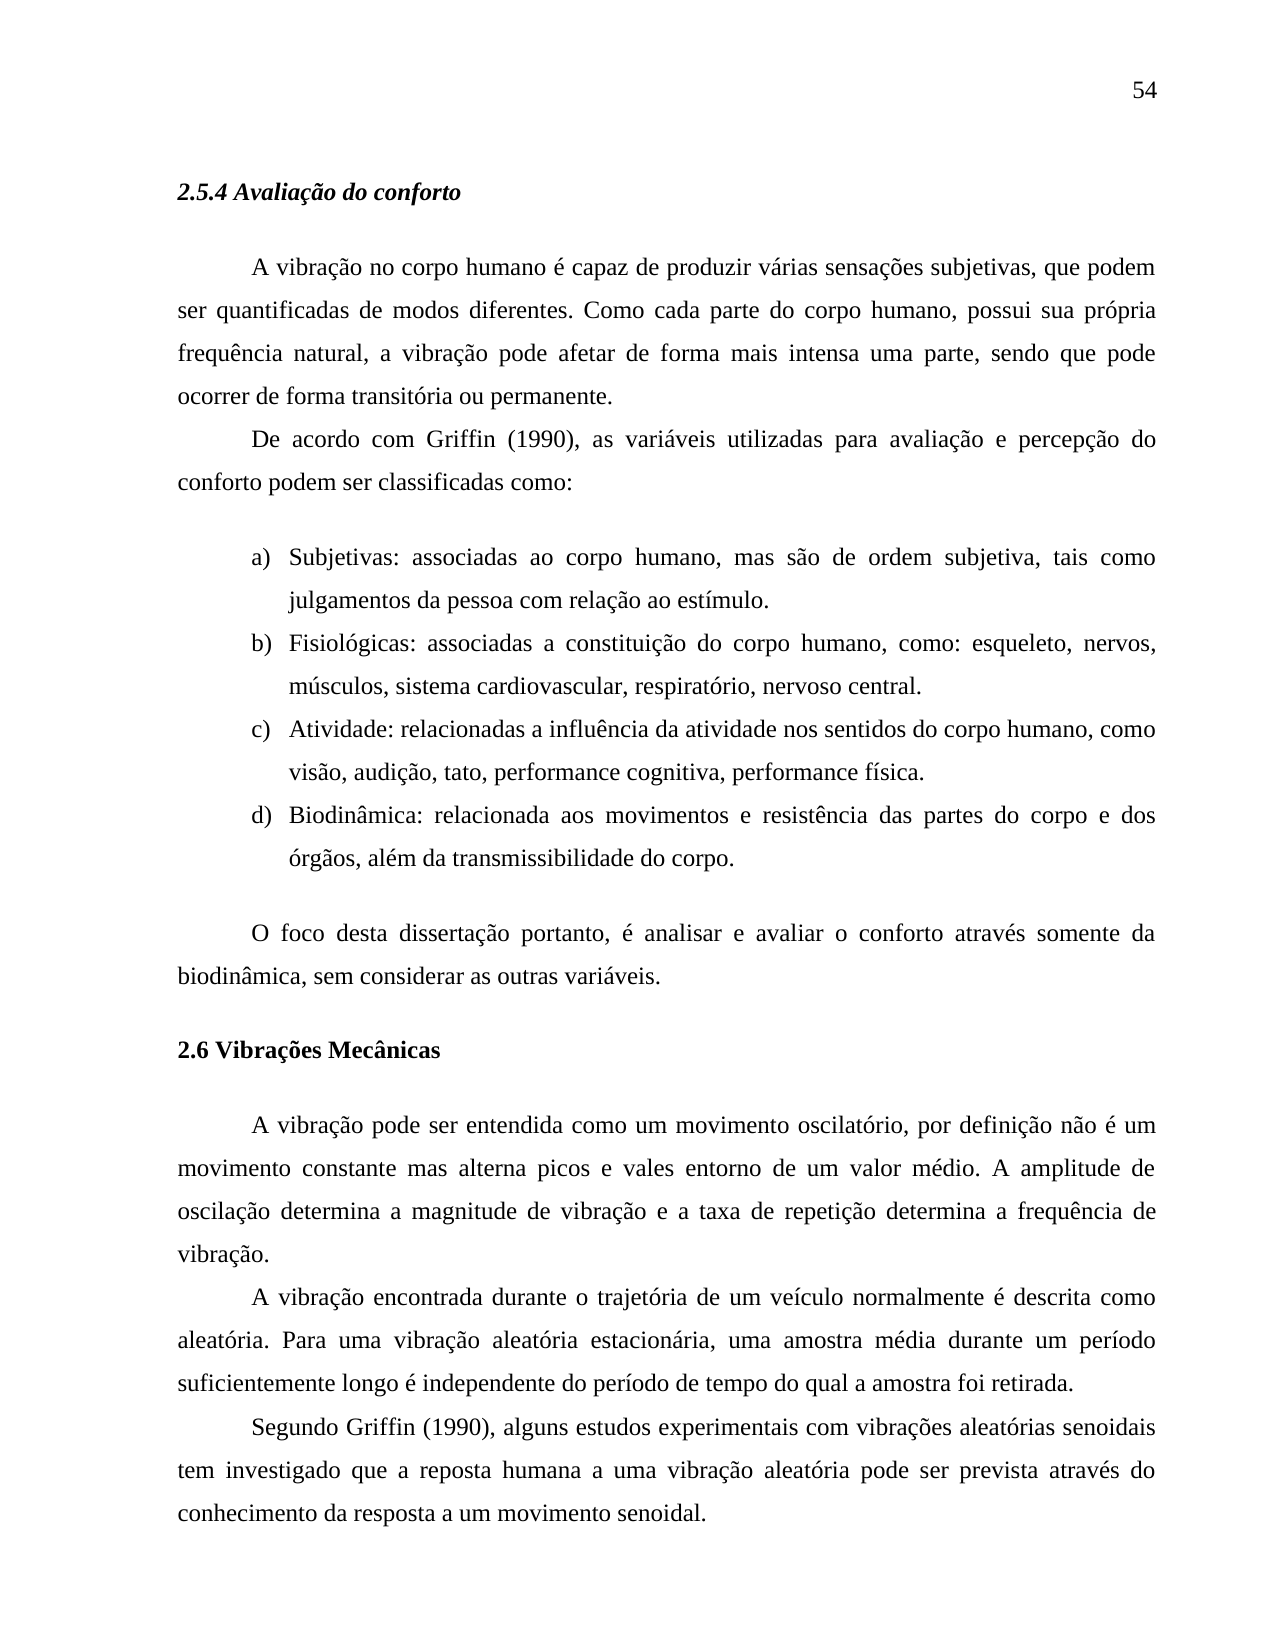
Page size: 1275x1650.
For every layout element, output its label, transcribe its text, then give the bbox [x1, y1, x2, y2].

list Fisiológicas: associadas a constituição do corpo humano, como: esqueleto, nervos, músculos, sistema cardiovascular, respiratório, nervoso central. [251, 628, 1157, 700]
list Biodinâmica: relacionada aos movimentos e resistência das partes do corpo e dos órgãos, além da transmissibilidade do corpo. [251, 800, 1157, 872]
list Subjetivas: associadas ao corpo humano, mas são de ordem subjetiva, tais como julgamentos da pessoa com relação ao estímulo. [251, 542, 1157, 613]
subtitle Vibrações Mecânicas [177, 1035, 1157, 1064]
list Atividade: relacionadas a influência da atividade nos sentidos do corpo humano, como visão, audição, tato, performance cognitiva, performance física. [251, 714, 1157, 786]
text A vibração encontrada durante o trajetória de um veículo normalmente é descrita como aleatória. Para uma vibração aleatória estacionária, uma amostra média durante um período suficientemente longo é independente do período de tempo do qual a amostra foi retirada. [177, 1282, 1157, 1397]
text A vibração no corpo humano é capaz de produzir várias sensações subjetivas, que podem ser quantificadas de modos diferentes. Como cada parte do corpo humano, possui sua própria frequência natural, a vibração pode afetar de forma mais intensa uma parte, sendo que pode ocorrer de forma transitória ou permanente. [177, 252, 1157, 410]
text A vibração pode ser entendida como um movimento oscilatório, por definição não é um movimento constante mas alterna picos e vales entorno de um valor médio. A amplitude de oscilação determina a magnitude de vibração e a taxa de repetição determina a frequência de vibração. [177, 1110, 1157, 1268]
subtitle Avaliação do conforto [177, 177, 1157, 206]
text O foco desta dissertação portanto, é analisar e avaliar o conforto através somente da biodinâmica, sem considerar as outras variáveis. [177, 918, 1157, 990]
text Segundo Griffin (1990), alguns estudos experimentais com vibrações aleatórias senoidais tem investigado que a reposta humana a uma vibração aleatória pode ser prevista através do conhecimento da resposta a um movimento senoidal. [177, 1412, 1157, 1527]
text De acordo com Griffin (1990), as variáveis utilizadas para avaliação e percepção do conforto podem ser classificadas como: [177, 424, 1157, 496]
